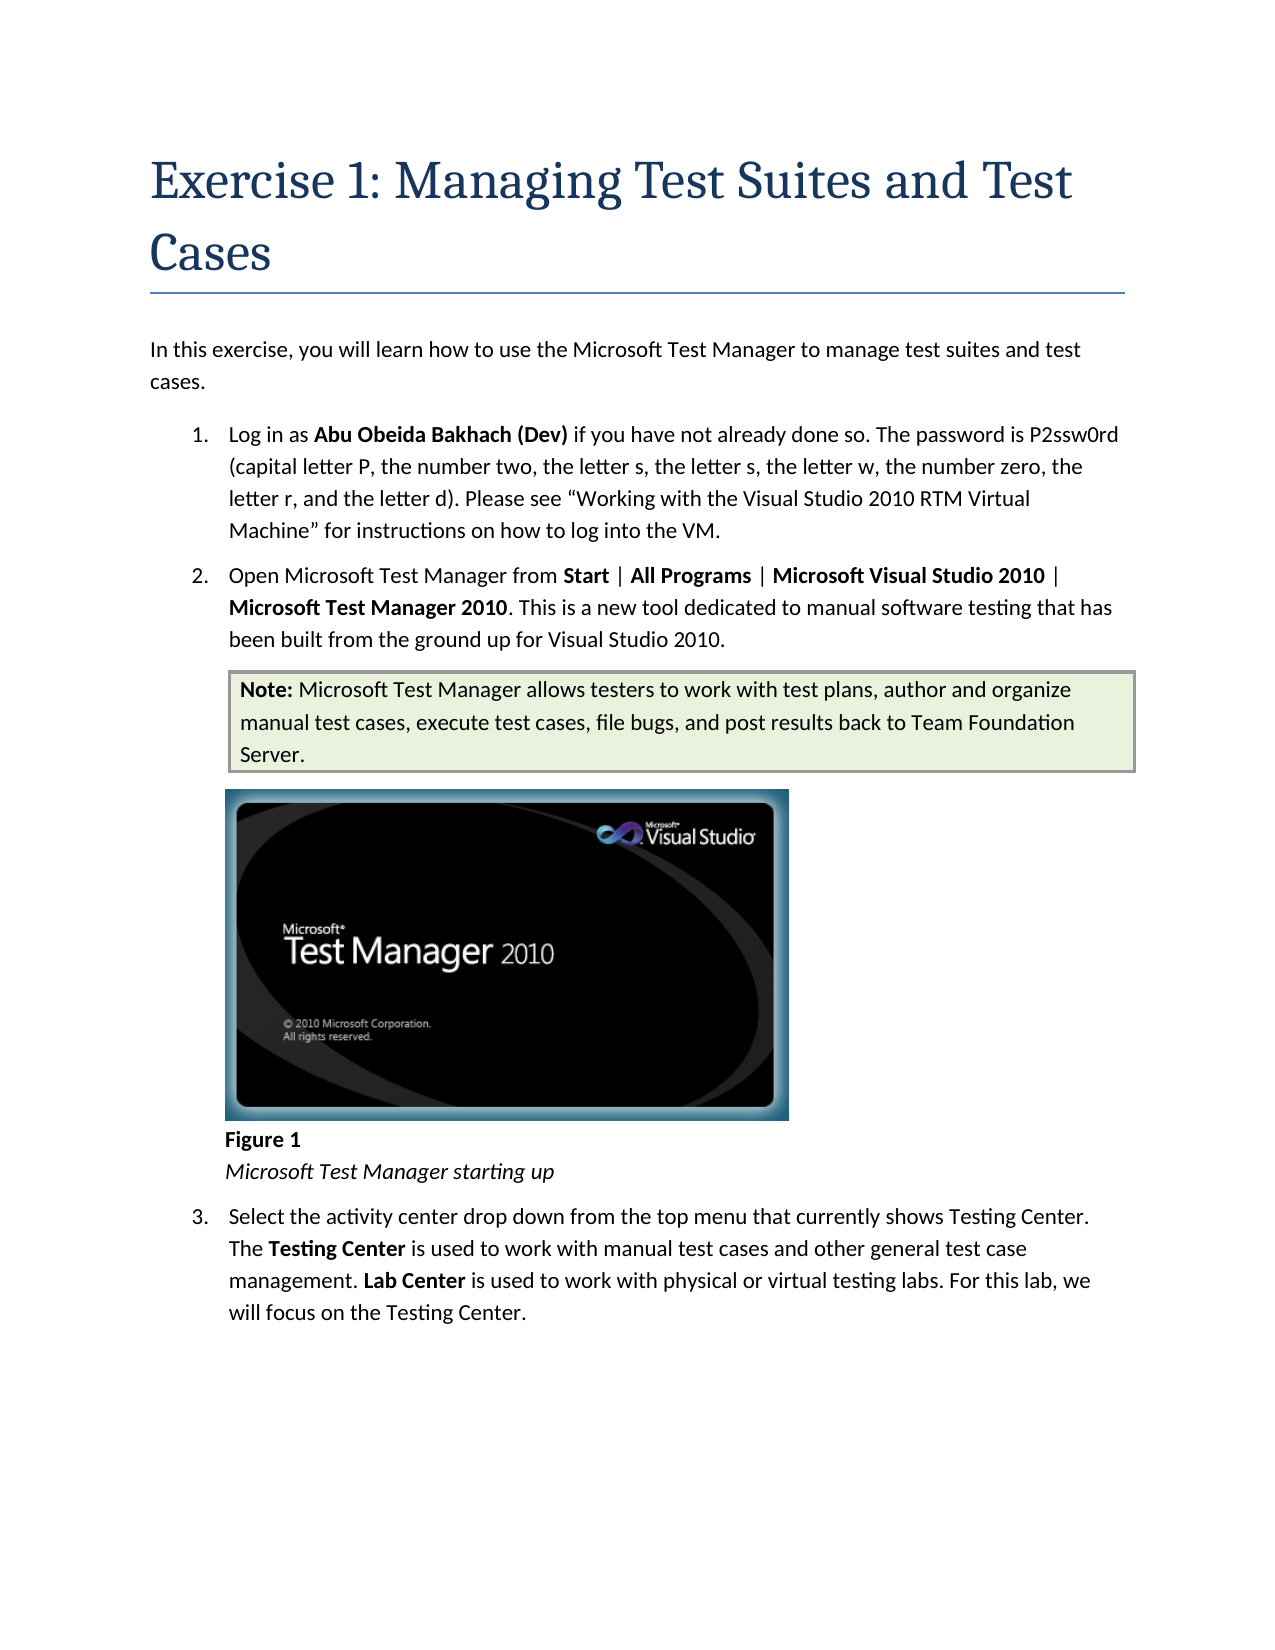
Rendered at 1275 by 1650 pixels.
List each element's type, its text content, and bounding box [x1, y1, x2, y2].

picture [225, 789, 789, 1121]
list Open Microsoft Test Manager from Start | All Programs | Microsoft Visual Studio 2010 | Microsoft Test Manager 2010. This is a new tool dedicated to manual software testing that has been built from the ground up for Visual Studio 2010. [191, 561, 1125, 654]
text Figure 1 [225, 1125, 1125, 1153]
list Select the activity center drop down from the top menu that currently shows Testing Center. The Testing Center is used to work with manual test cases and other general test case management. Lab Center is used to work with physical or virtual testing labs. For this lab, we will focus on the Testing Center. [191, 1202, 1125, 1326]
text Microsoft Test Manager starting up [225, 1157, 1125, 1185]
text Note: Microsoft Test Manager allows testers to work with test plans, author and organize manual test cases, execute test cases, file bugs, and post results back to Team Foundation Server. [231, 674, 1133, 770]
list Log in as Abu Obeida Bakhach (Dev) if you have not already done so. The password is P2ssw0rd (capital letter P, the number two, the letter s, the letter s, the letter w, the number zero, the letter r, and the letter d). Please see “Working with the Visual Studio 2010 RTM Virtual Machine” for instructions on how to log into the VM. [191, 420, 1125, 544]
list In this exercise, you will learn how to use the Microsoft Test Manager to manage test suites and test cases. [150, 335, 1125, 395]
